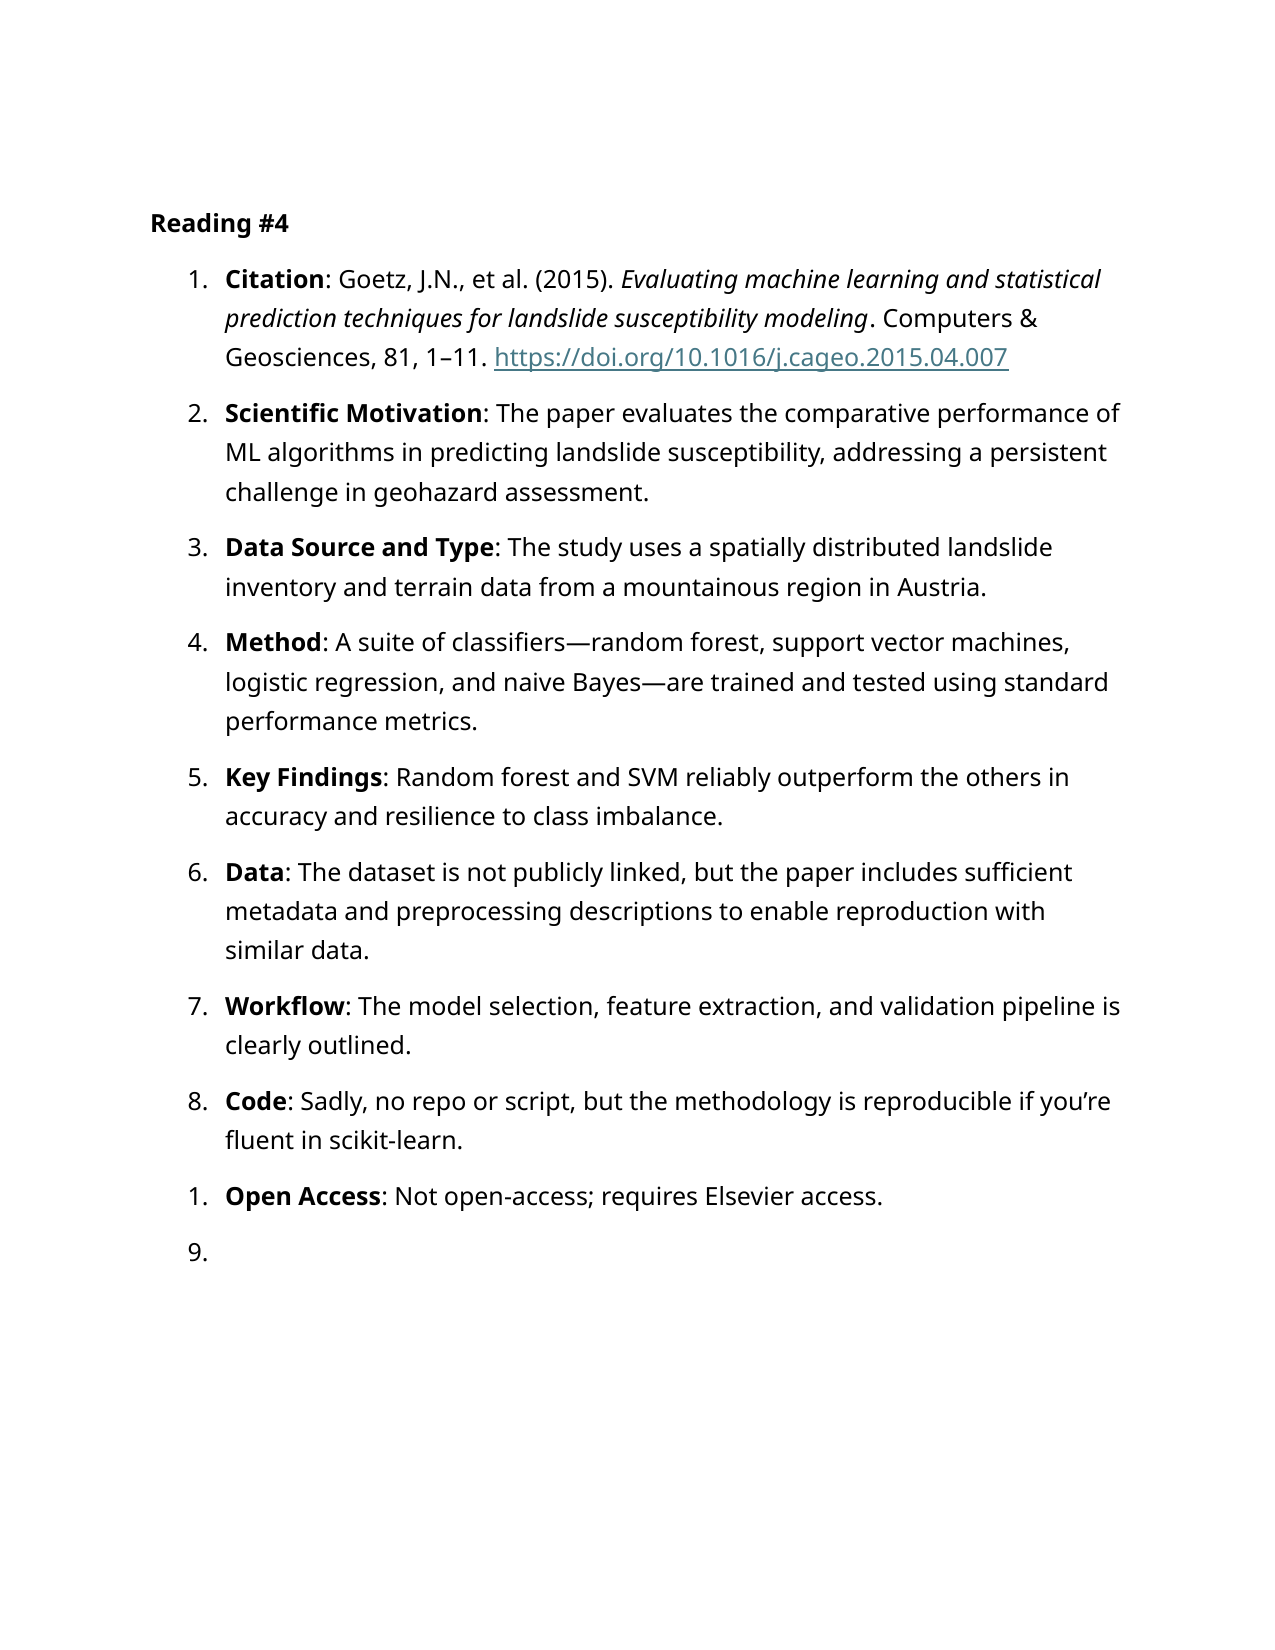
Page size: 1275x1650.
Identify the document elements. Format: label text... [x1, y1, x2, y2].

list Method: A suite of classifiers—random forest, support vector machines, logistic regression, and naive Bayes—are trained and tested using standard performance metrics. [187, 625, 1125, 737]
list Data Source and Type: The study uses a spatially distributed landslide inventory and terrain data from a mountainous region in Austria. [187, 530, 1125, 603]
list Citation: Goetz, J.N., et al. (2015). Evaluating machine learning and statistical prediction techniques for landslide susceptibility modeling. Computers & Geosciences, 81, 1–11. https://doi.org/10.1016/j.cageo.2015.04.007 [187, 262, 1125, 374]
list Workflow: The model selection, feature extraction, and validation pipeline is clearly outlined. [187, 988, 1125, 1062]
list Key Findings: Random forest and SVM reliably outperform the others in accuracy and resilience to class imbalance. [187, 759, 1125, 832]
text Reading #4 [150, 206, 1125, 240]
list Code: Sadly, no repo or script, but the methodology is reproducible if you’re fluent in scikit-learn. [187, 1083, 1125, 1157]
list Scientific Motivation: The paper evaluates the comparative performance of ML algorithms in predicting landslide susceptibility, addressing a persistent challenge in geohazard assessment. [187, 396, 1125, 508]
list Data: The dataset is not publicly linked, but the paper includes sufficient metadata and preprocessing descriptions to enable reproduction with similar data. [187, 854, 1125, 967]
list Open Access: Not open-access; requires Elsevier access. [187, 1178, 1125, 1212]
